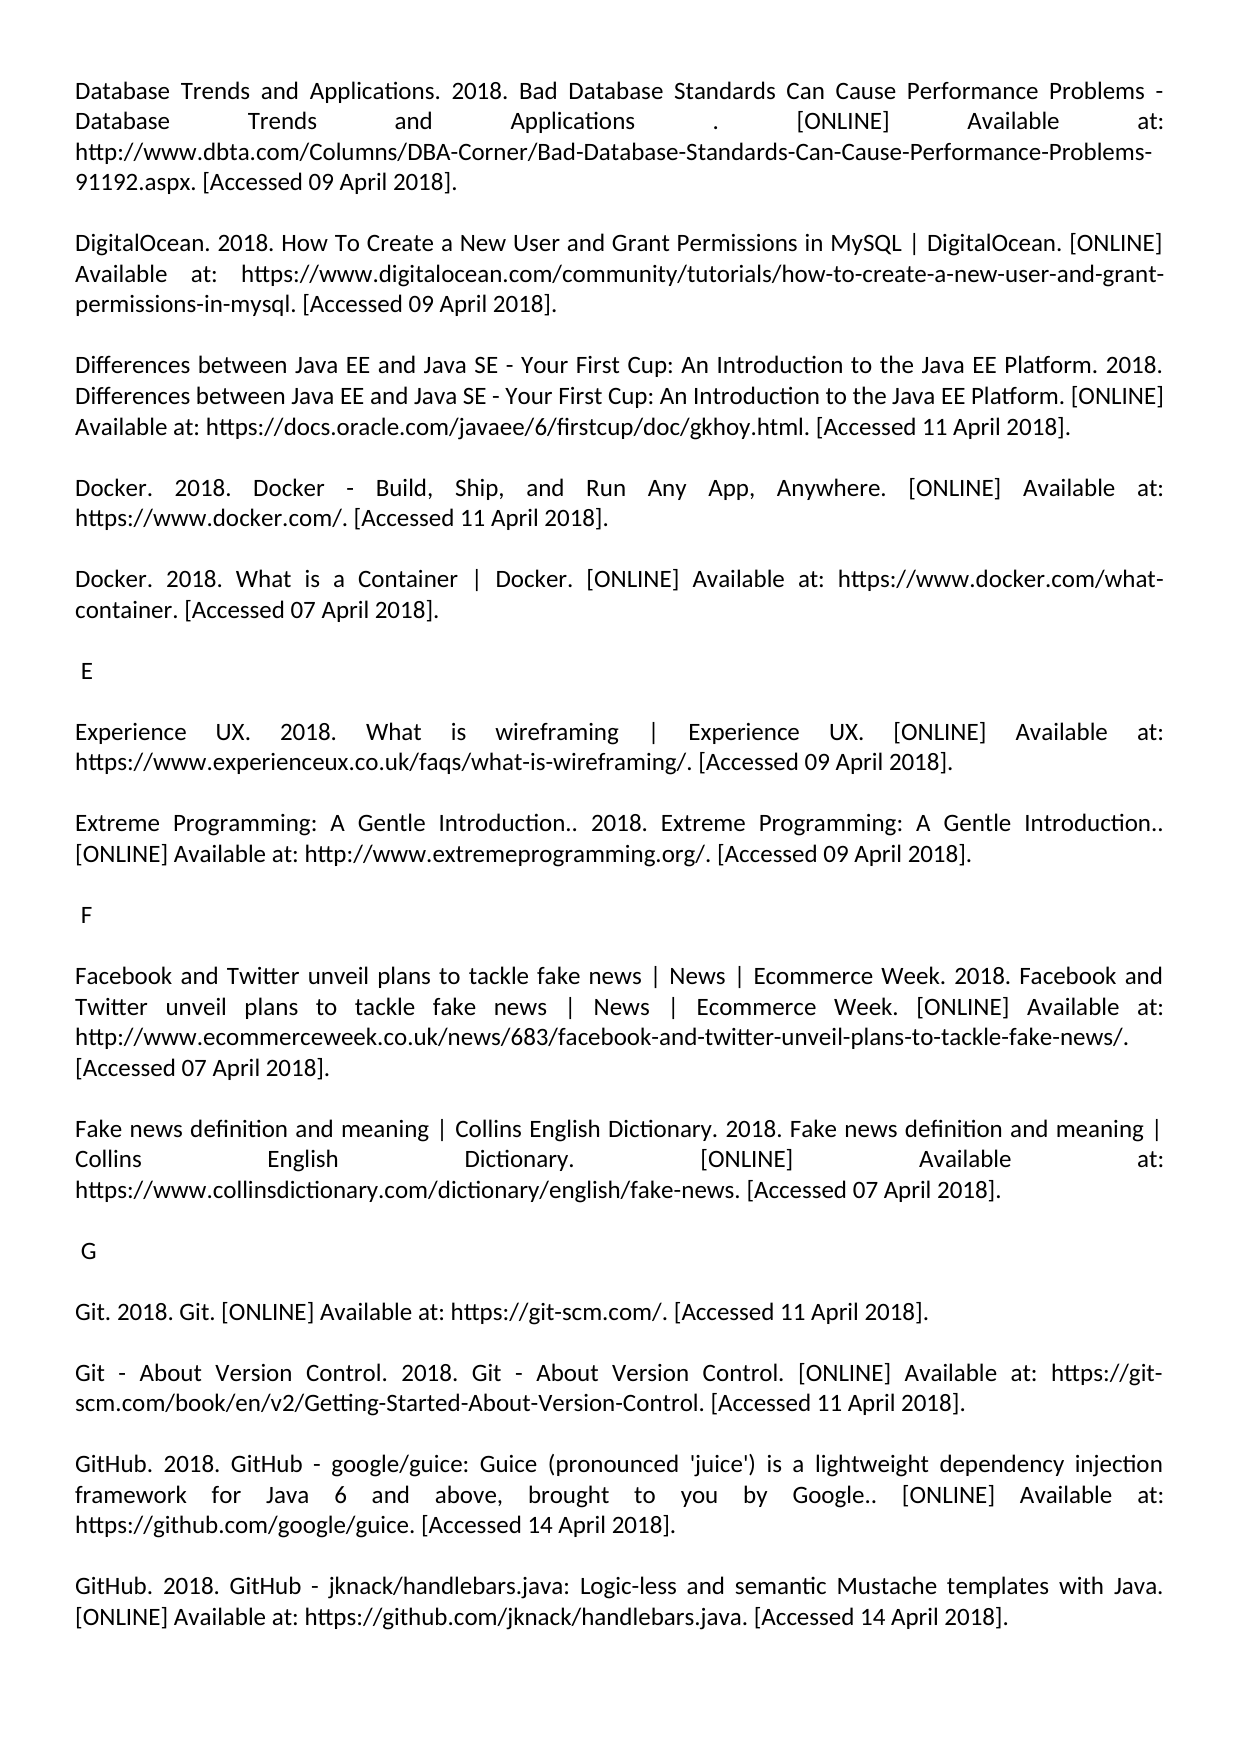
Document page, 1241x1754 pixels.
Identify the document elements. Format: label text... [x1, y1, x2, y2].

text G [75, 1235, 1165, 1265]
text Facebook and Twitter unveil plans to tackle fake news | News | Ecommerce Week. 2018. Facebook and Twitter unveil plans to tackle fake news | News | Ecommerce Week. [ONLINE] Available at: http://www.ecommerceweek.co.uk/news/683/facebook-and-twitter-unveil-plans-to-tackle-fake-news/. [Accessed 07 April 2018]. [75, 960, 1165, 1082]
text GitHub. 2018. GitHub - google/guice: Guice (pronounced 'juice') is a lightweight dependency injection framework for Java 6 and above, brought to you by Google.. [ONLINE] Available at: https://github.com/google/guice. [Accessed 14 April 2018]. [75, 1448, 1165, 1540]
text Experience UX. 2018. What is wireframing | Experience UX. [ONLINE] Available at: https://www.experienceux.co.uk/faqs/what-is-wireframing/. [Accessed 09 April 2018]. [75, 716, 1165, 777]
text Docker. 2018. What is a Container | Docker. [ONLINE] Available at: https://www.docker.com/what-container. [Accessed 07 April 2018]. [75, 563, 1165, 624]
text Git - About Version Control. 2018. Git - About Version Control. [ONLINE] Available at: https://git-scm.com/book/en/v2/Getting-Started-About-Version-Control. [Accessed 11 April 2018]. [75, 1357, 1165, 1418]
text DigitalOcean. 2018. How To Create a New User and Grant Permissions in MySQL | DigitalOcean. [ONLINE] Available at: https://www.digitalocean.com/community/tutorials/how-to-create-a-new-user-and-grant-permissions-in-mysql. [Accessed 09 April 2018]. [75, 228, 1165, 319]
text Extreme Programming: A Gentle Introduction.. 2018. Extreme Programming: A Gentle Introduction.. [ONLINE] Available at: http://www.extremeprogramming.org/. [Accessed 09 April 2018]. [75, 807, 1165, 868]
text E [75, 655, 1165, 685]
text Git. 2018. Git. [ONLINE] Available at: https://git-scm.com/. [Accessed 11 April 2018]. [75, 1296, 1165, 1326]
text Differences between Java EE and Java SE - Your First Cup: An Introduction to the Java EE Platform. 2018. Differences between Java EE and Java SE - Your First Cup: An Introduction to the Java EE Platform. [ONLINE] Available at: https://docs.oracle.com/javaee/6/firstcup/doc/gkhoy.html. [Accessed 11 April 2018]. [75, 350, 1165, 441]
text Docker. 2018. Docker - Build, Ship, and Run Any App, Anywhere. [ONLINE] Available at: https://www.docker.com/. [Accessed 11 April 2018]. [75, 472, 1165, 533]
text Database Trends and Applications. 2018. Bad Database Standards Can Cause Performance Problems - Database Trends and Applications . [ONLINE] Available at: http://www.dbta.com/Columns/DBA-Corner/Bad-Database-Standards-Can-Cause-Performance-Problems-91192.aspx. [Accessed 09 April 2018]. [75, 75, 1165, 197]
text Fake news definition and meaning | Collins English Dictionary. 2018. Fake news definition and meaning | Collins English Dictionary. [ONLINE] Available at: https://www.collinsdictionary.com/dictionary/english/fake-news. [Accessed 07 April 2018]. [75, 1113, 1165, 1204]
text F [75, 899, 1165, 929]
text GitHub. 2018. GitHub - jknack/handlebars.java: Logic-less and semantic Mustache templates with Java. [ONLINE] Available at: https://github.com/jknack/handlebars.java. [Accessed 14 April 2018]. [75, 1571, 1165, 1632]
